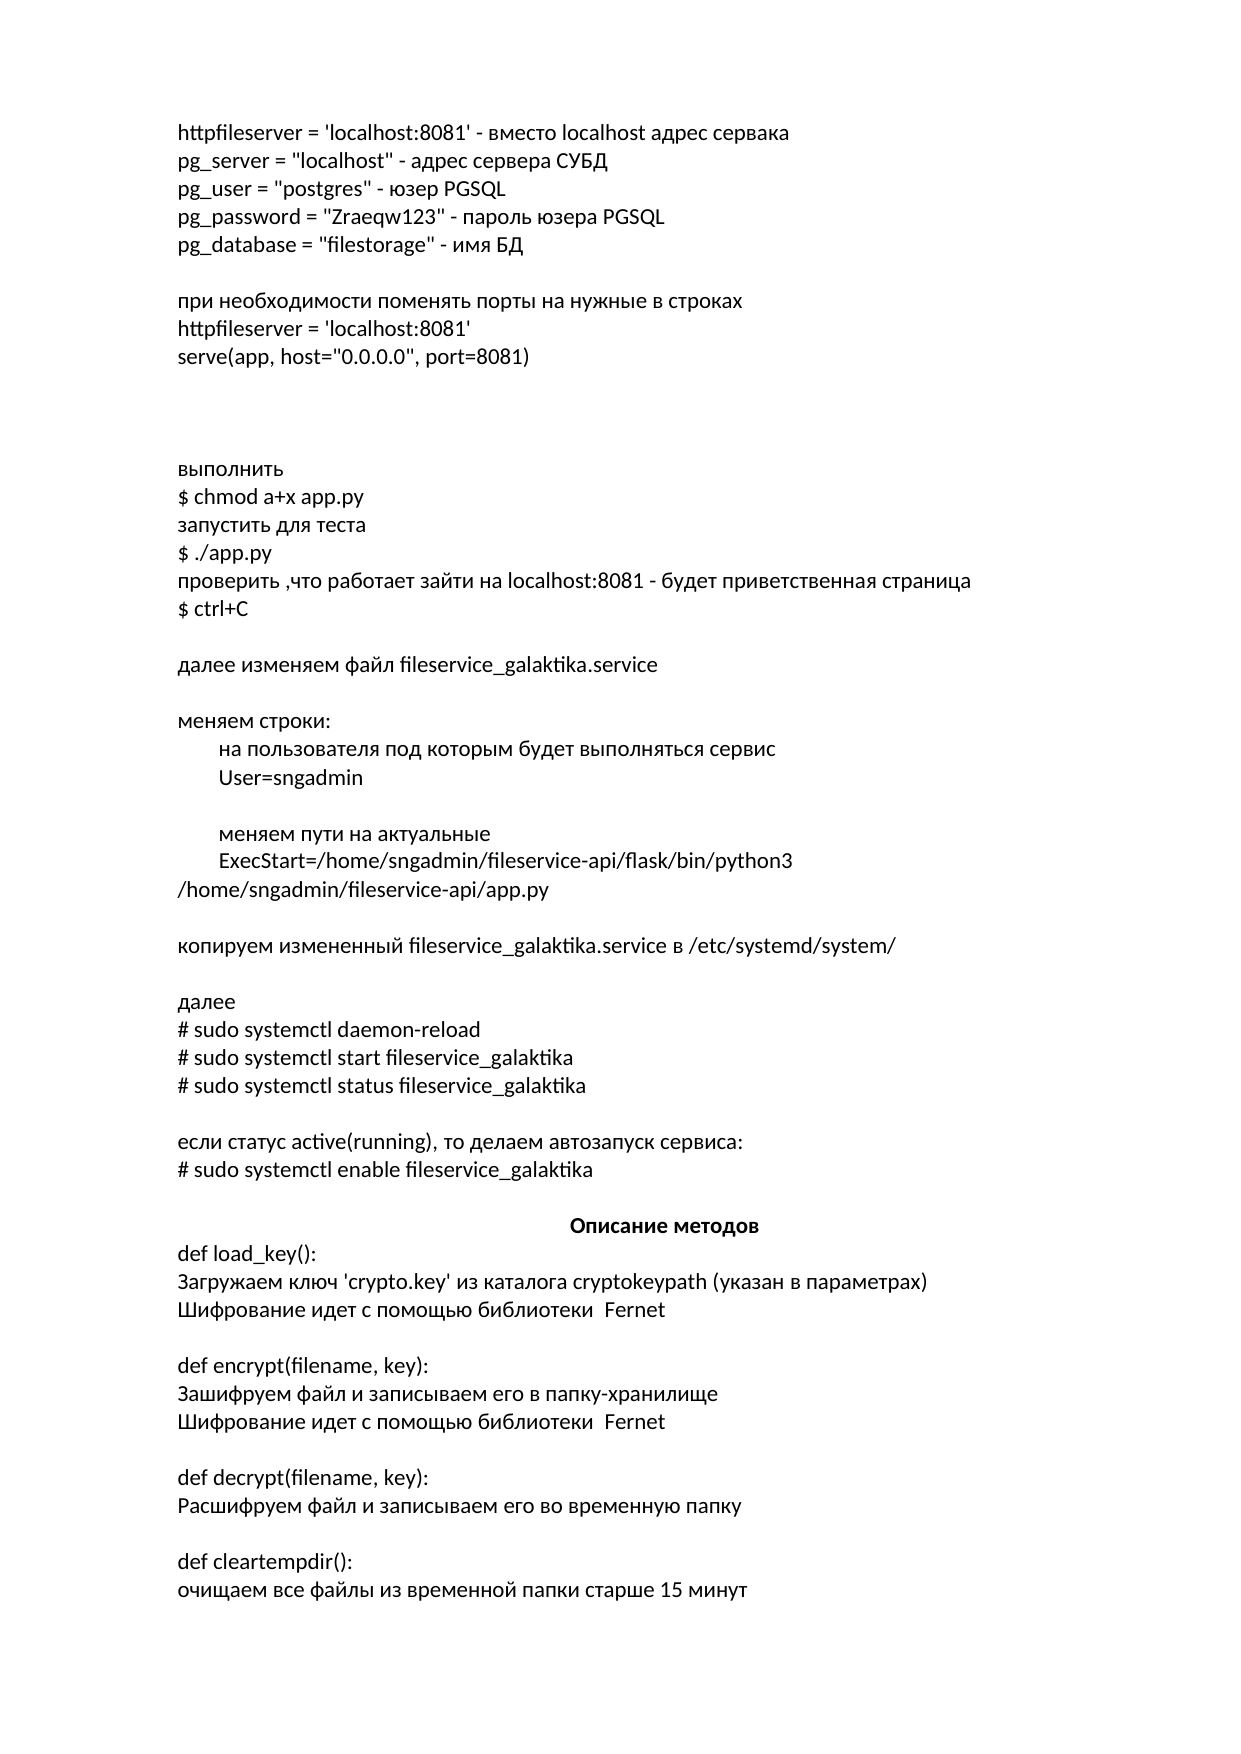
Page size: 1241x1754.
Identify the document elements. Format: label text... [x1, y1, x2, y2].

text при необходимости поменять порты на нужные в строках [177, 286, 1152, 314]
text очищаем все файлы из временной папки старше 15 минут [177, 1575, 1152, 1603]
text меняем пути на актуальные [177, 819, 1152, 847]
text def encrypt(filename, key): [177, 1351, 1152, 1379]
text если статус active(running), то делаем автозапуск сервиса: [177, 1127, 1152, 1155]
text далее [177, 987, 1152, 1015]
text копируем измененный fileservice_galaktika.service в /etc/systemd/system/ [177, 931, 1152, 959]
text Загружаем ключ 'crypto.key' из каталога cryptokeypath (указан в параметрах) [177, 1267, 1152, 1295]
text # sudo systemctl enable fileservice_galaktika [177, 1155, 1152, 1183]
text httpfileserver = 'localhost:8081' - вместо localhost адрес сервака [177, 118, 1152, 146]
text def decrypt(filename, key): [177, 1463, 1152, 1491]
text Зашифруем файл и записываем его в папку-хранилище [177, 1379, 1152, 1407]
text serve(app, host="0.0.0.0", port=8081) [177, 342, 1152, 370]
text $ chmod a+x app.py [177, 482, 1152, 510]
text pg_server = "localhost" - адрес сервера СУБД [177, 146, 1152, 174]
text pg_user = "postgres" - юзер PGSQL [177, 174, 1152, 202]
text # sudo systemctl daemon-reload [177, 1015, 1152, 1043]
text # sudo systemctl status fileservice_galaktika [177, 1071, 1152, 1099]
text меняем строки: [177, 707, 1152, 734]
text User=sngadmin [177, 763, 1152, 791]
text def load_key(): [177, 1239, 1152, 1267]
text выполнить [177, 454, 1152, 482]
text проверить ,что работает зайти на localhost:8081 - будет приветственная страница [177, 566, 1152, 594]
text httpfileserver = 'localhost:8081' [177, 314, 1152, 342]
text Шифрование идет с помощью библиотеки Fernet [177, 1295, 1152, 1323]
text $ ./app.py [177, 538, 1152, 566]
text pg_password = "Zraeqw123" - пароль юзера PGSQL [177, 202, 1152, 230]
text Расшифруем файл и записываем его во временную папку [177, 1491, 1152, 1519]
text запустить для теста [177, 510, 1152, 538]
text на пользователя под которым будет выполняться сервис [177, 734, 1152, 763]
text ExecStart=/home/sngadmin/fileservice-api/flask/bin/python3 /home/sngadmin/fileservice-api/app.py [177, 847, 1152, 903]
text далее изменяем файл fileservice_galaktika.service [177, 651, 1152, 678]
text Описание методов [177, 1211, 1152, 1239]
text # sudo systemctl start fileservice_galaktika [177, 1043, 1152, 1071]
text $ ctrl+C [177, 594, 1152, 622]
text pg_database = "filestorage" - имя БД [177, 230, 1152, 258]
text def cleartempdir(): [177, 1547, 1152, 1575]
text Шифрование идет с помощью библиотеки Fernet [177, 1407, 1152, 1435]
